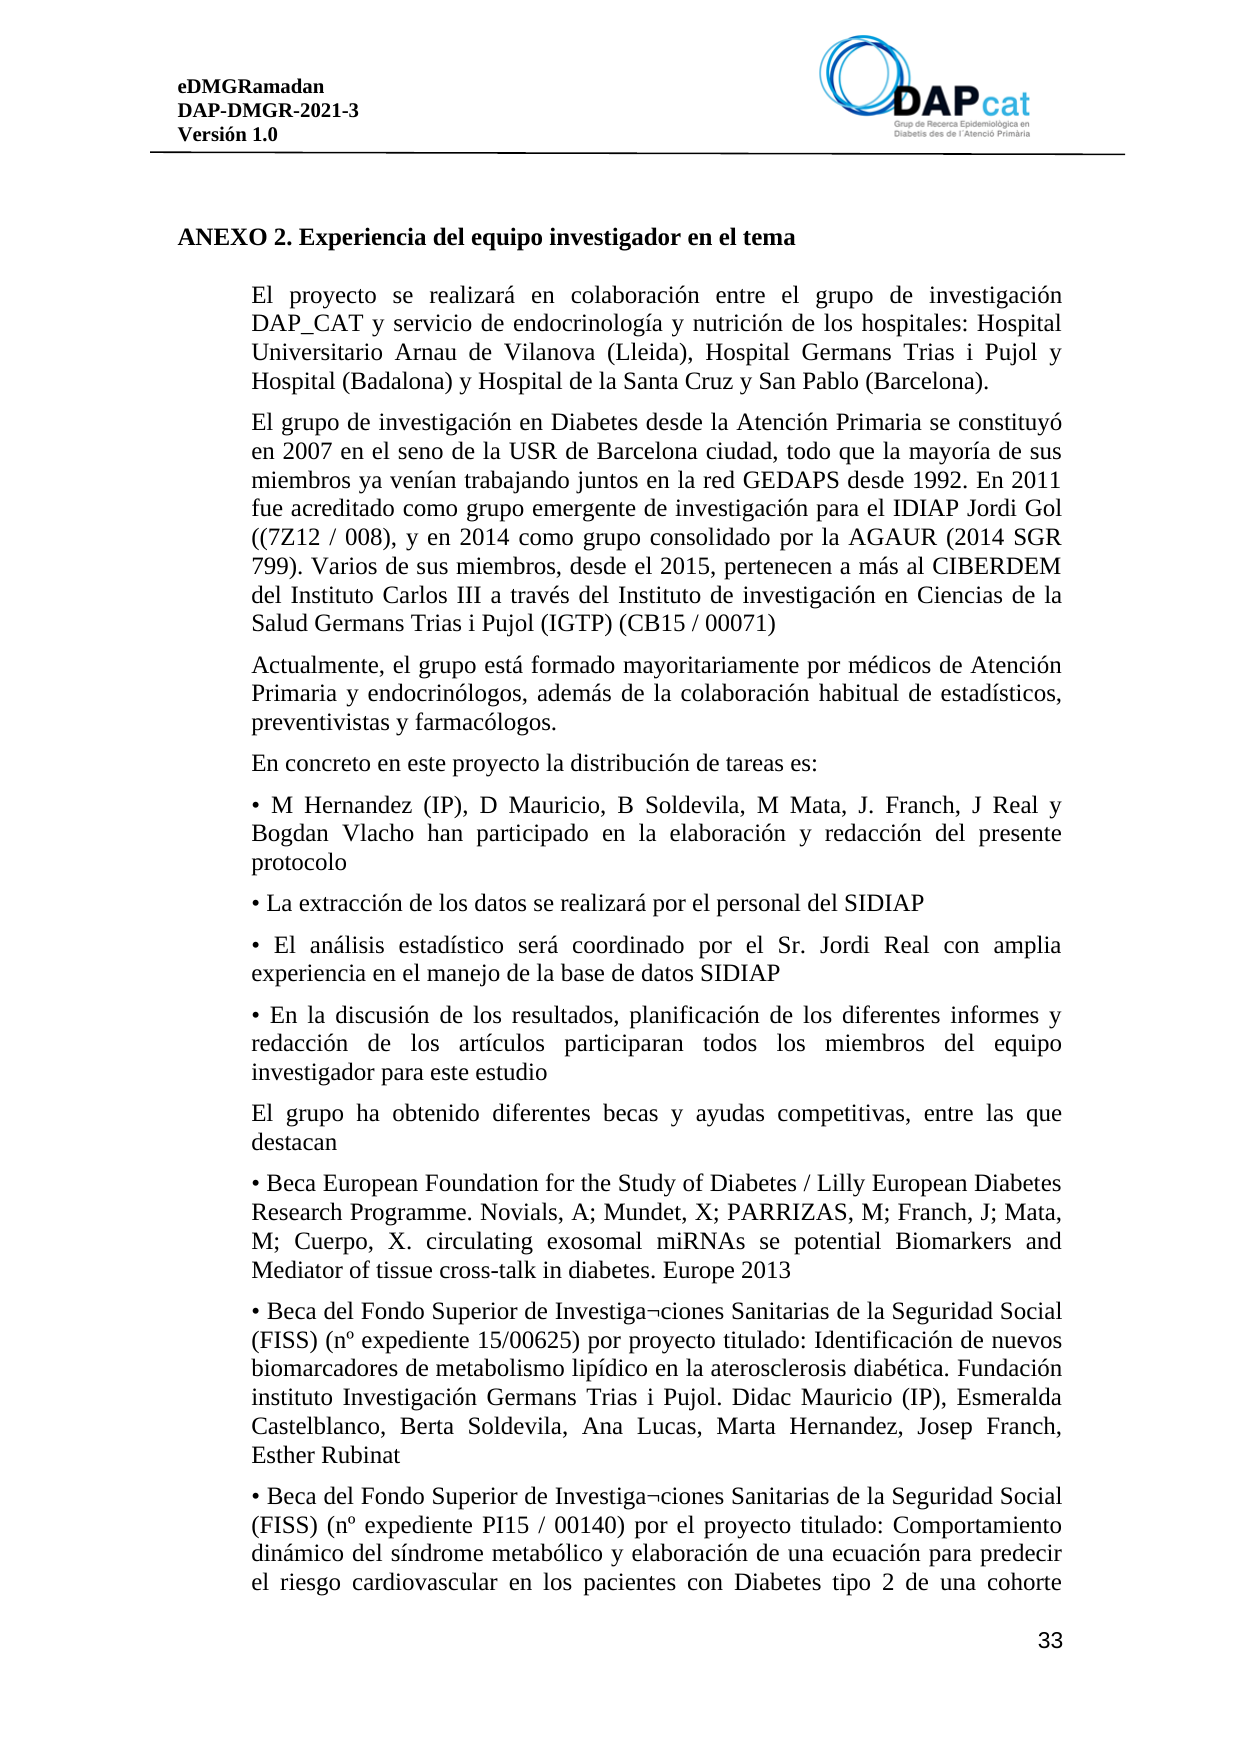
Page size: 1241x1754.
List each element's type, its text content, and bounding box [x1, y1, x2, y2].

text En concreto en este proyecto la distribución de tareas es: [251, 748, 1063, 777]
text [251, 1481, 1063, 1596]
text • La extracción de los datos se realizará por el personal del SIDIAP [251, 888, 1063, 917]
picture [817, 34, 1037, 140]
text El proyecto se realizará en colaboración entre el grupo de investigación DAP_CAT y servicio de endocrinología y nutrición de los hospitales: Hospital Universitario Arnau de Vilanova (Lleida), Hospital Germans Trias i Pujol y Hospital (Badalona) y Hospital de la Santa Cruz y San Pablo (Barcelona). [251, 280, 1063, 395]
text • M Hernandez (IP), D Mauricio, B Soldevila, M Mata, J. Franch, J Real y Bogdan Vlacho han participado en la elaboración y redacción del presente protocolo [251, 790, 1063, 876]
text • Beca del Fondo Superior de Investiga¬ciones Sanitarias de la Seguridad Social (FISS) (nº expediente 15/00625) por proyecto titulado: Identificación de nuevos biomarcadores de metabolismo lipídico en la aterosclerosis diabética. Fundación instituto Investigación Germans Trias i Pujol. Didac Mauricio (IP), Esmeralda Castelblanco, Berta Soldevila, Ana Lucas, Marta Hernandez, Josep Franch, Esther Rubinat [251, 1296, 1063, 1468]
subtitle ANEXO 2. Experiencia del equipo investigador en el tema [177, 222, 1063, 251]
text El grupo de investigación en Diabetes desde la Atención Primaria se constituyó en 2007 en el seno de la USR de Barcelona ciudad, todo que la mayoría de sus miembros ya venían trabajando juntos en la red GEDAPS desde 1992. En 2011 fue acreditado como grupo emergente de investigación para el IDIAP Jordi Gol ((7Z12 / 008), y en 2014 como grupo consolidado por la AGAUR (2014 SGR 799). Varios de sus miembros, desde el 2015, pertenecen a más al CIBERDEM del Instituto Carlos III a través del Instituto de investigación en Ciencias de la Salud Germans Trias i Pujol (IGTP) (CB15 / 00071) [251, 407, 1063, 637]
text Actualmente, el grupo está formado mayoritariamente por médicos de Atención Primaria y endocrinólogos, además de la colaboración habitual de estadísticos, preventivistas y farmacólogos. [251, 650, 1063, 736]
text • El análisis estadístico será coordinado por el Sr. Jordi Real con amplia experiencia en el manejo de la base de datos SIDIAP [251, 930, 1063, 987]
text • Beca European Foundation for the Study of Diabetes / Lilly European Diabetes Research Programme. Novials, A; Mundet, X; PARRIZAS, M; Franch, J; Mata, M; Cuerpo, X. circulating exosomal miRNAs se potential Biomarkers and Mediator of tissue cross-talk in diabetes. Europe 2013 [251, 1168, 1063, 1283]
text • En la discusión de los resultados, planificación de los diferentes informes y redacción de los artículos participaran todos los miembros del equipo investigador para este estudio [251, 1000, 1063, 1086]
text El grupo ha obtenido diferentes becas y ayudas competitivas, entre las que destacan [251, 1098, 1063, 1156]
